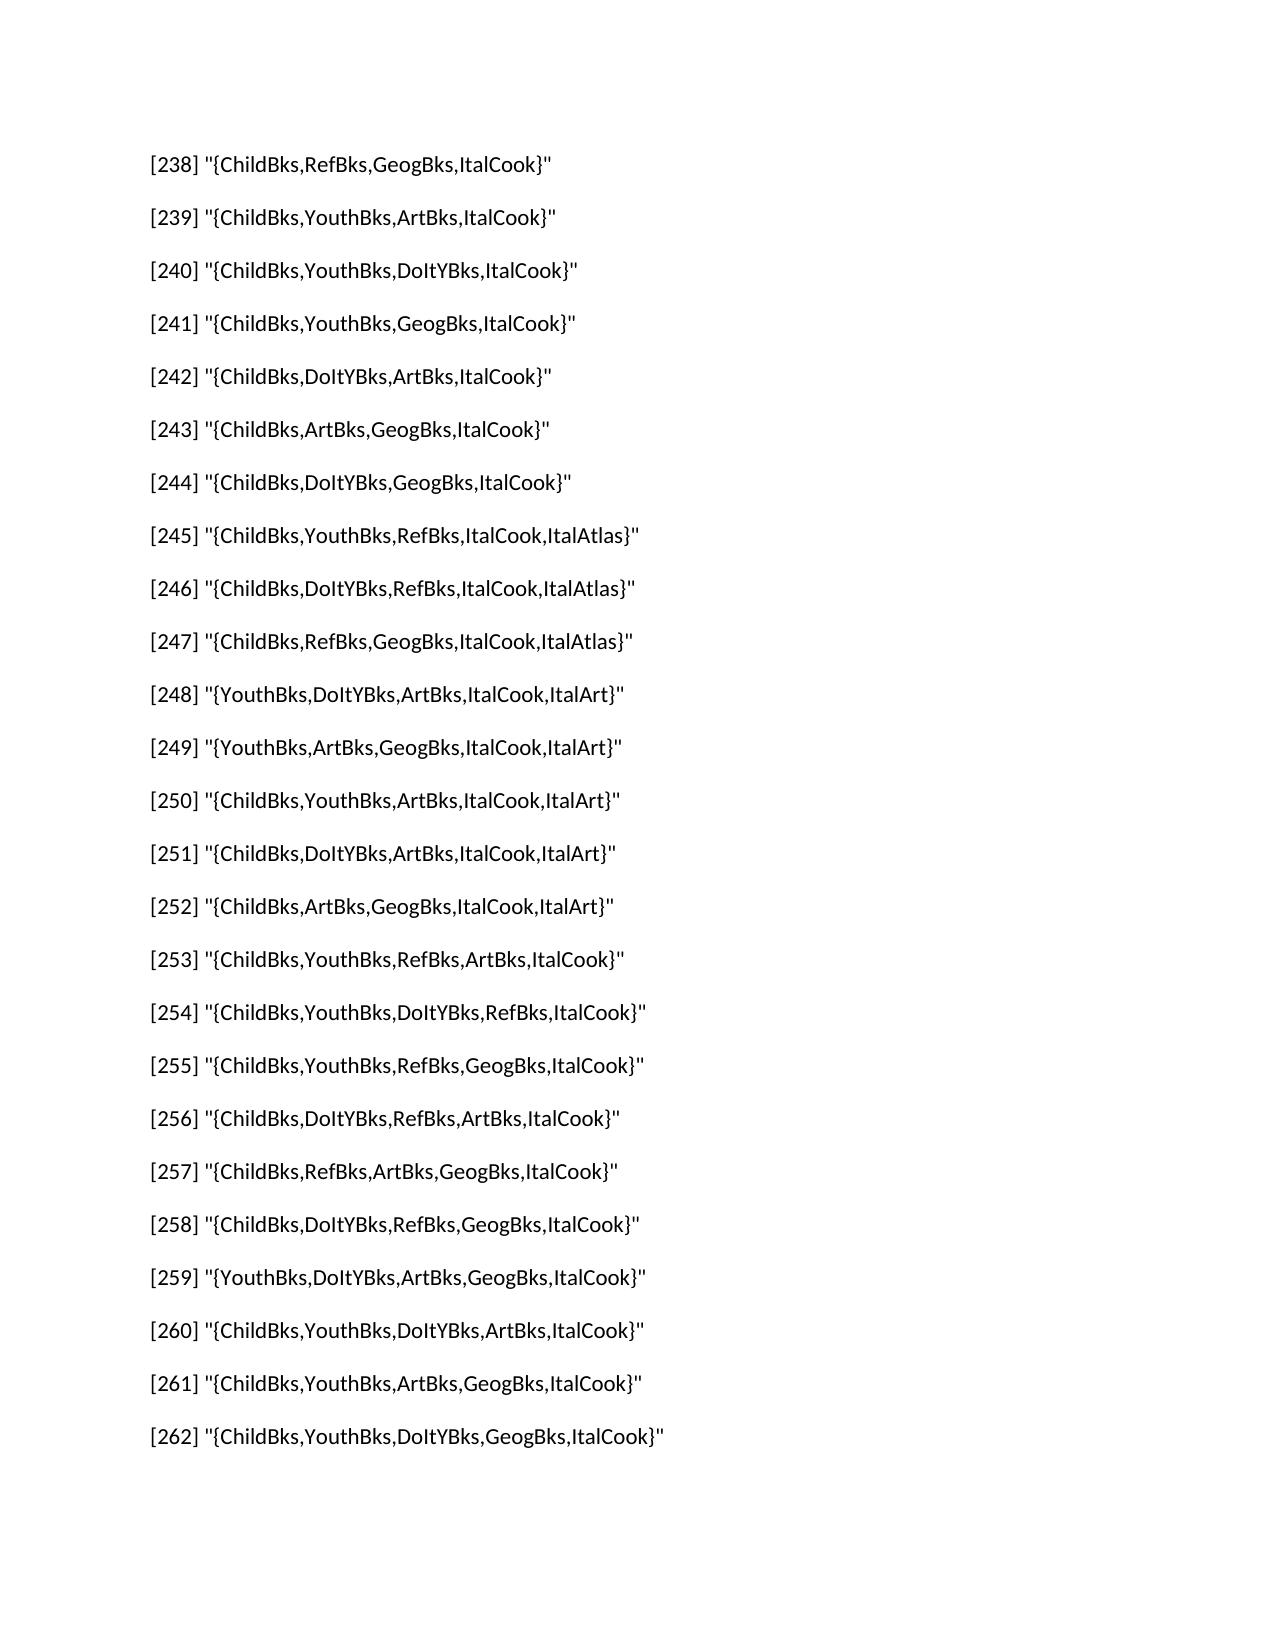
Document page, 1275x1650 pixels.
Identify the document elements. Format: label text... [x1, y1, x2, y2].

text [262] "{ChildBks,YouthBks,DoItYBks,GeogBks,ItalCook}" [150, 1422, 1125, 1451]
text [241] "{ChildBks,YouthBks,GeogBks,ItalCook}" [150, 309, 1125, 337]
text [255] "{ChildBks,YouthBks,RefBks,GeogBks,ItalCook}" [150, 1051, 1125, 1079]
text [247] "{ChildBks,RefBks,GeogBks,ItalCook,ItalAtlas}" [150, 627, 1125, 655]
text [249] "{YouthBks,ArtBks,GeogBks,ItalCook,ItalArt}" [150, 733, 1125, 761]
text [260] "{ChildBks,YouthBks,DoItYBks,ArtBks,ItalCook}" [150, 1316, 1125, 1344]
text [244] "{ChildBks,DoItYBks,GeogBks,ItalCook}" [150, 468, 1125, 496]
text [251] "{ChildBks,DoItYBks,ArtBks,ItalCook,ItalArt}" [150, 839, 1125, 867]
text [250] "{ChildBks,YouthBks,ArtBks,ItalCook,ItalArt}" [150, 786, 1125, 814]
text [257] "{ChildBks,RefBks,ArtBks,GeogBks,ItalCook}" [150, 1157, 1125, 1185]
text [239] "{ChildBks,YouthBks,ArtBks,ItalCook}" [150, 203, 1125, 231]
text [245] "{ChildBks,YouthBks,RefBks,ItalCook,ItalAtlas}" [150, 521, 1125, 549]
text [256] "{ChildBks,DoItYBks,RefBks,ArtBks,ItalCook}" [150, 1104, 1125, 1132]
text [261] "{ChildBks,YouthBks,ArtBks,GeogBks,ItalCook}" [150, 1369, 1125, 1397]
text [252] "{ChildBks,ArtBks,GeogBks,ItalCook,ItalArt}" [150, 892, 1125, 920]
text [253] "{ChildBks,YouthBks,RefBks,ArtBks,ItalCook}" [150, 945, 1125, 973]
text [238] "{ChildBks,RefBks,GeogBks,ItalCook}" [150, 150, 1125, 178]
text [242] "{ChildBks,DoItYBks,ArtBks,ItalCook}" [150, 362, 1125, 390]
text [243] "{ChildBks,ArtBks,GeogBks,ItalCook}" [150, 415, 1125, 443]
text [240] "{ChildBks,YouthBks,DoItYBks,ItalCook}" [150, 256, 1125, 284]
text [246] "{ChildBks,DoItYBks,RefBks,ItalCook,ItalAtlas}" [150, 574, 1125, 602]
text [258] "{ChildBks,DoItYBks,RefBks,GeogBks,ItalCook}" [150, 1210, 1125, 1238]
text [254] "{ChildBks,YouthBks,DoItYBks,RefBks,ItalCook}" [150, 998, 1125, 1026]
text [248] "{YouthBks,DoItYBks,ArtBks,ItalCook,ItalArt}" [150, 680, 1125, 708]
text [259] "{YouthBks,DoItYBks,ArtBks,GeogBks,ItalCook}" [150, 1263, 1125, 1291]
